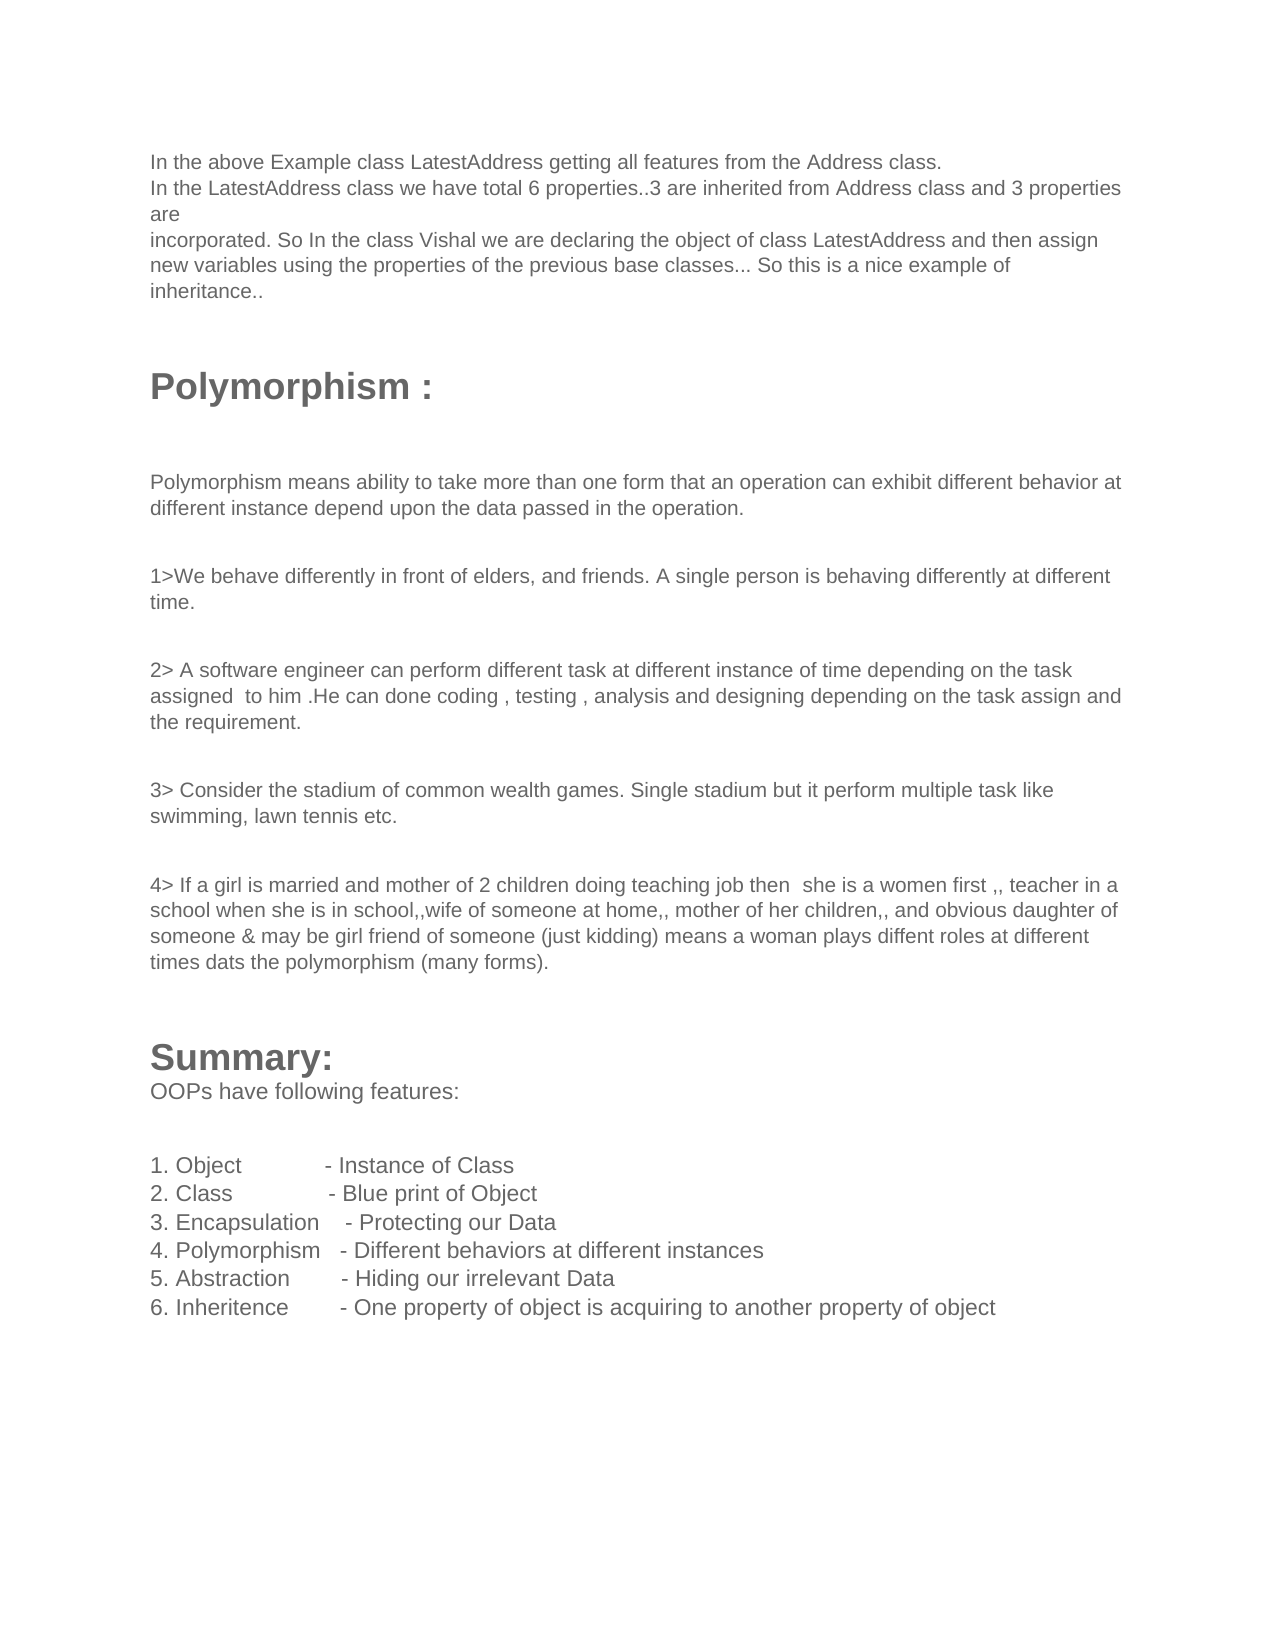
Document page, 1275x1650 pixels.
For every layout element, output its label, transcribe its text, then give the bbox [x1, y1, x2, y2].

text Polymorphism : [150, 364, 1125, 407]
text 4> If a girl is married and mother of 2 children doing teaching job then she is a women first ,, teacher in a school when she is in school,,wife of someone at home,, mother of her children,, and obvious daughter of someone & may be girl friend of someone (just kidding) means a woman plays diffent roles at different times dats the polymorphism (many forms). [150, 847, 1125, 974]
text 2> A software engineer can perform different task at different instance of time depending on the task assigned to him .He can done coding , testing , analysis and designing depending on the task assign and the requirement. [150, 632, 1125, 734]
text 1>We behave differently in front of elders, and friends. A single person is behaving differently at different time. [150, 538, 1125, 614]
text OOPs have following features: [150, 1078, 1125, 1104]
text 1. Object - Instance of Class 2. Class - Blue print of Object 3. Encapsulation - Protecting our Data 4. Polymorphism - Different behaviors at different instances 5. Abstraction - Hiding our irrelevant Data 6. Inheritence - One property of object is acquiring to another property of object [150, 1123, 1125, 1320]
subtitle Summary: [150, 1035, 1125, 1078]
text Polymorphism means ability to take more than one form that an operation can exhibit different behavior at different instance depend upon the data passed in the operation. [150, 470, 1125, 520]
text 3> Consider the stadium of common wealth games. Single stadium but it perform multiple task like swimming, lawn tennis etc. [150, 752, 1125, 828]
text In the above Example class LatestAddress getting all features from the Address class. In the LatestAddress class we have total 6 properties..3 are inherited from Address class and 3 properties are incorporated. So In the class Vishal we are declaring the object of class LatestAddress and then assign new variables using the properties of the previous base classes... So this is a nice example of inheritance.. [150, 150, 1125, 303]
